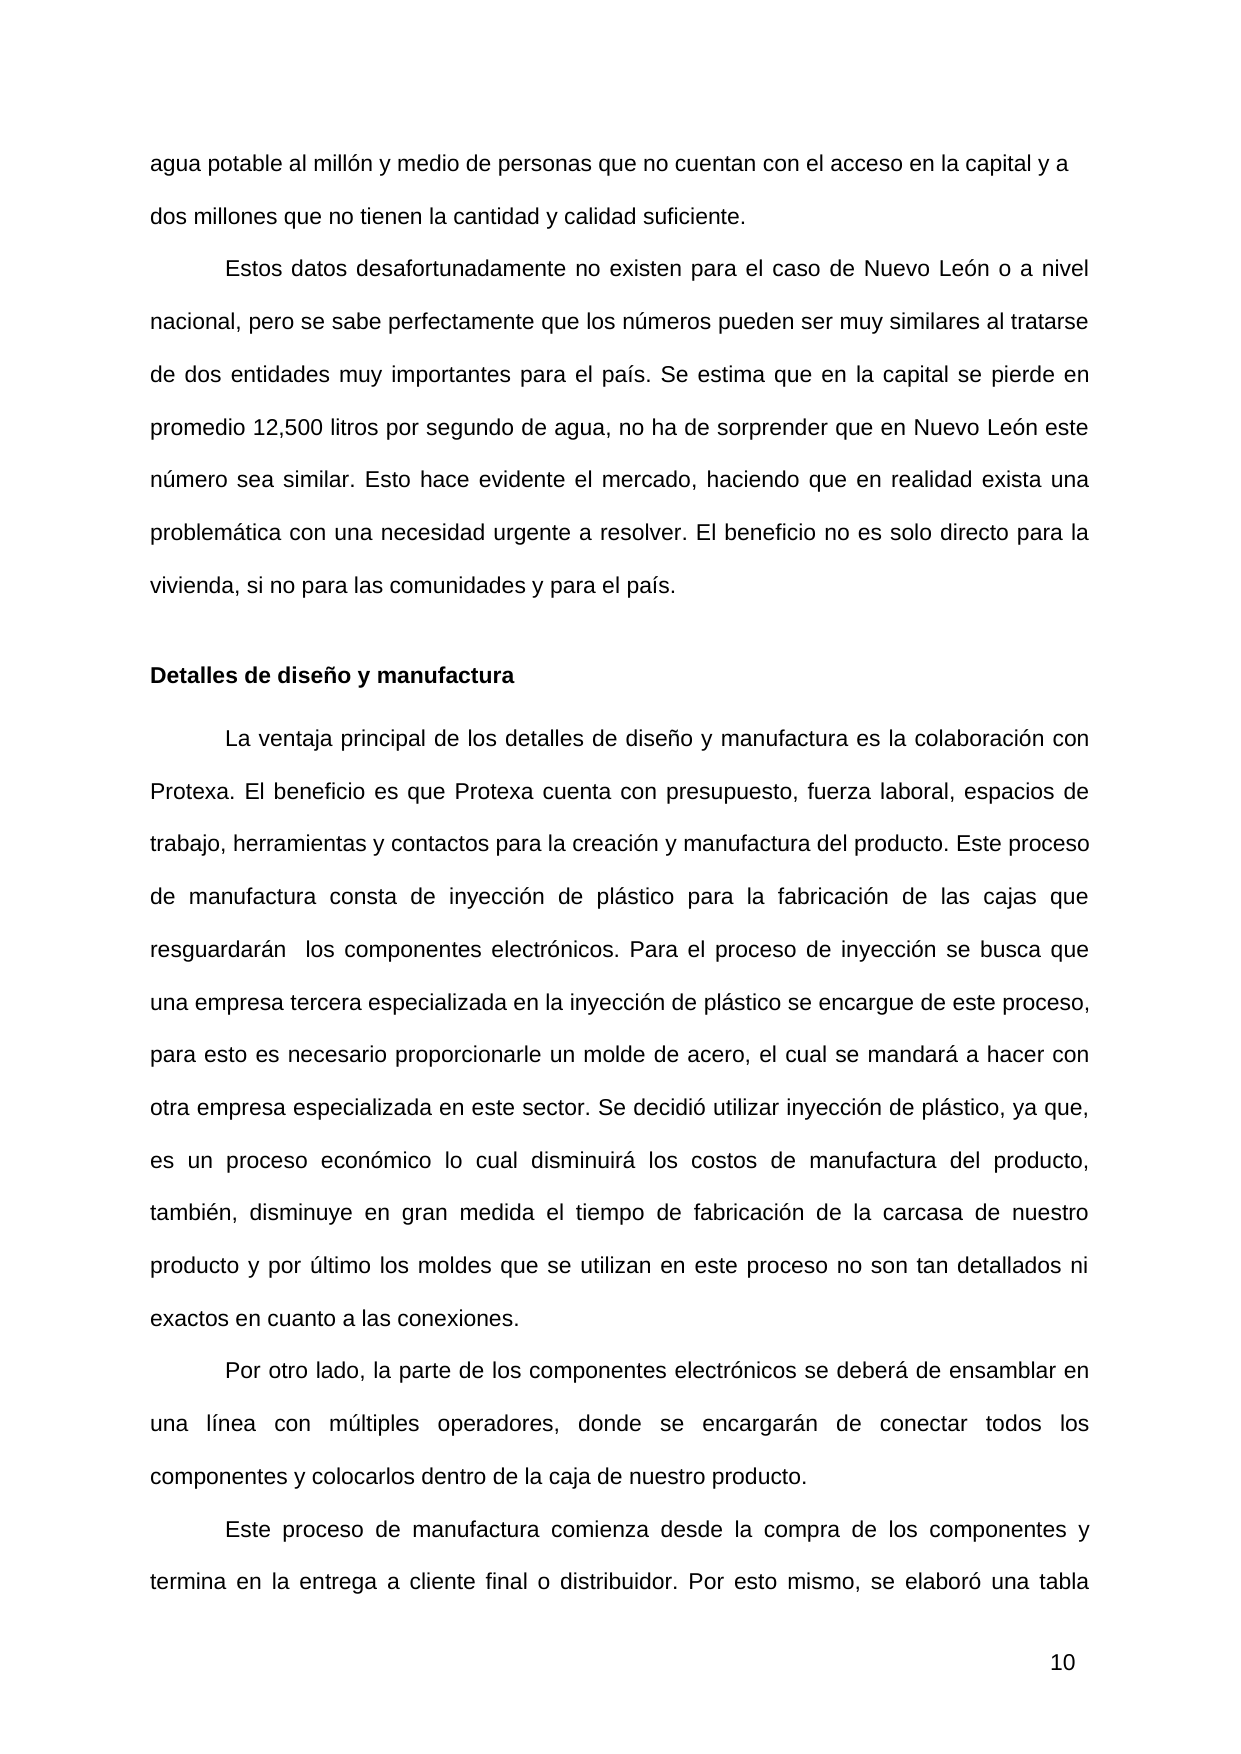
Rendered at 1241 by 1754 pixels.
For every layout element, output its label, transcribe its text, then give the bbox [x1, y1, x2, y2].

text La ventaja principal de los detalles de diseño y manufactura es la colaboración con Protexa. El beneficio es que Protexa cuenta con presupuesto, fuerza laboral, espacios de trabajo, herramientas y contactos para la creación y manufactura del producto. Este proceso de manufactura consta de inyección de plástico para la fabricación de las cajas que resguardarán los componentes electrónicos. Para el proceso de inyección se busca que una empresa tercera especializada en la inyección de plástico se encargue de este proceso, para esto es necesario proporcionarle un molde de acero, el cual se mandará a hacer con otra empresa especializada en este sector. Se decidió utilizar inyección de plástico, ya que, es un proceso económico lo cual disminuirá los costos de manufactura del producto, también, disminuye en gran medida el tiempo de fabricación de la carcasa de nuestro producto y por último los moldes que se utilizan en este proceso no son tan detallados ni exactos en cuanto a las conexiones. [150, 725, 1090, 1331]
subtitle Detalles de diseño y manufactura [150, 662, 1090, 688]
text Estos datos desafortunadamente no existen para el caso de Nuevo León o a nivel nacional, pero se sabe perfectamente que los números pueden ser muy similares al tratarse de dos entidades muy importantes para el país. Se estima que en la capital se pierde en promedio 12,500 litros por segundo de agua, no ha de sorprender que en Nuevo León este número sea similar. Esto hace evidente el mercado, haciendo que en realidad exista una problemática con una necesidad urgente a resolver. El beneficio no es solo directo para la vivienda, si no para las comunidades y para el país. [150, 255, 1090, 598]
text Por otro lado, la parte de los componentes electrónicos se deberá de ensamblar en una línea con múltiples operadores, donde se encargarán de conectar todos los componentes y colocarlos dentro de la caja de nuestro producto. [150, 1357, 1090, 1489]
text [150, 1516, 1090, 1595]
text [150, 150, 1090, 229]
